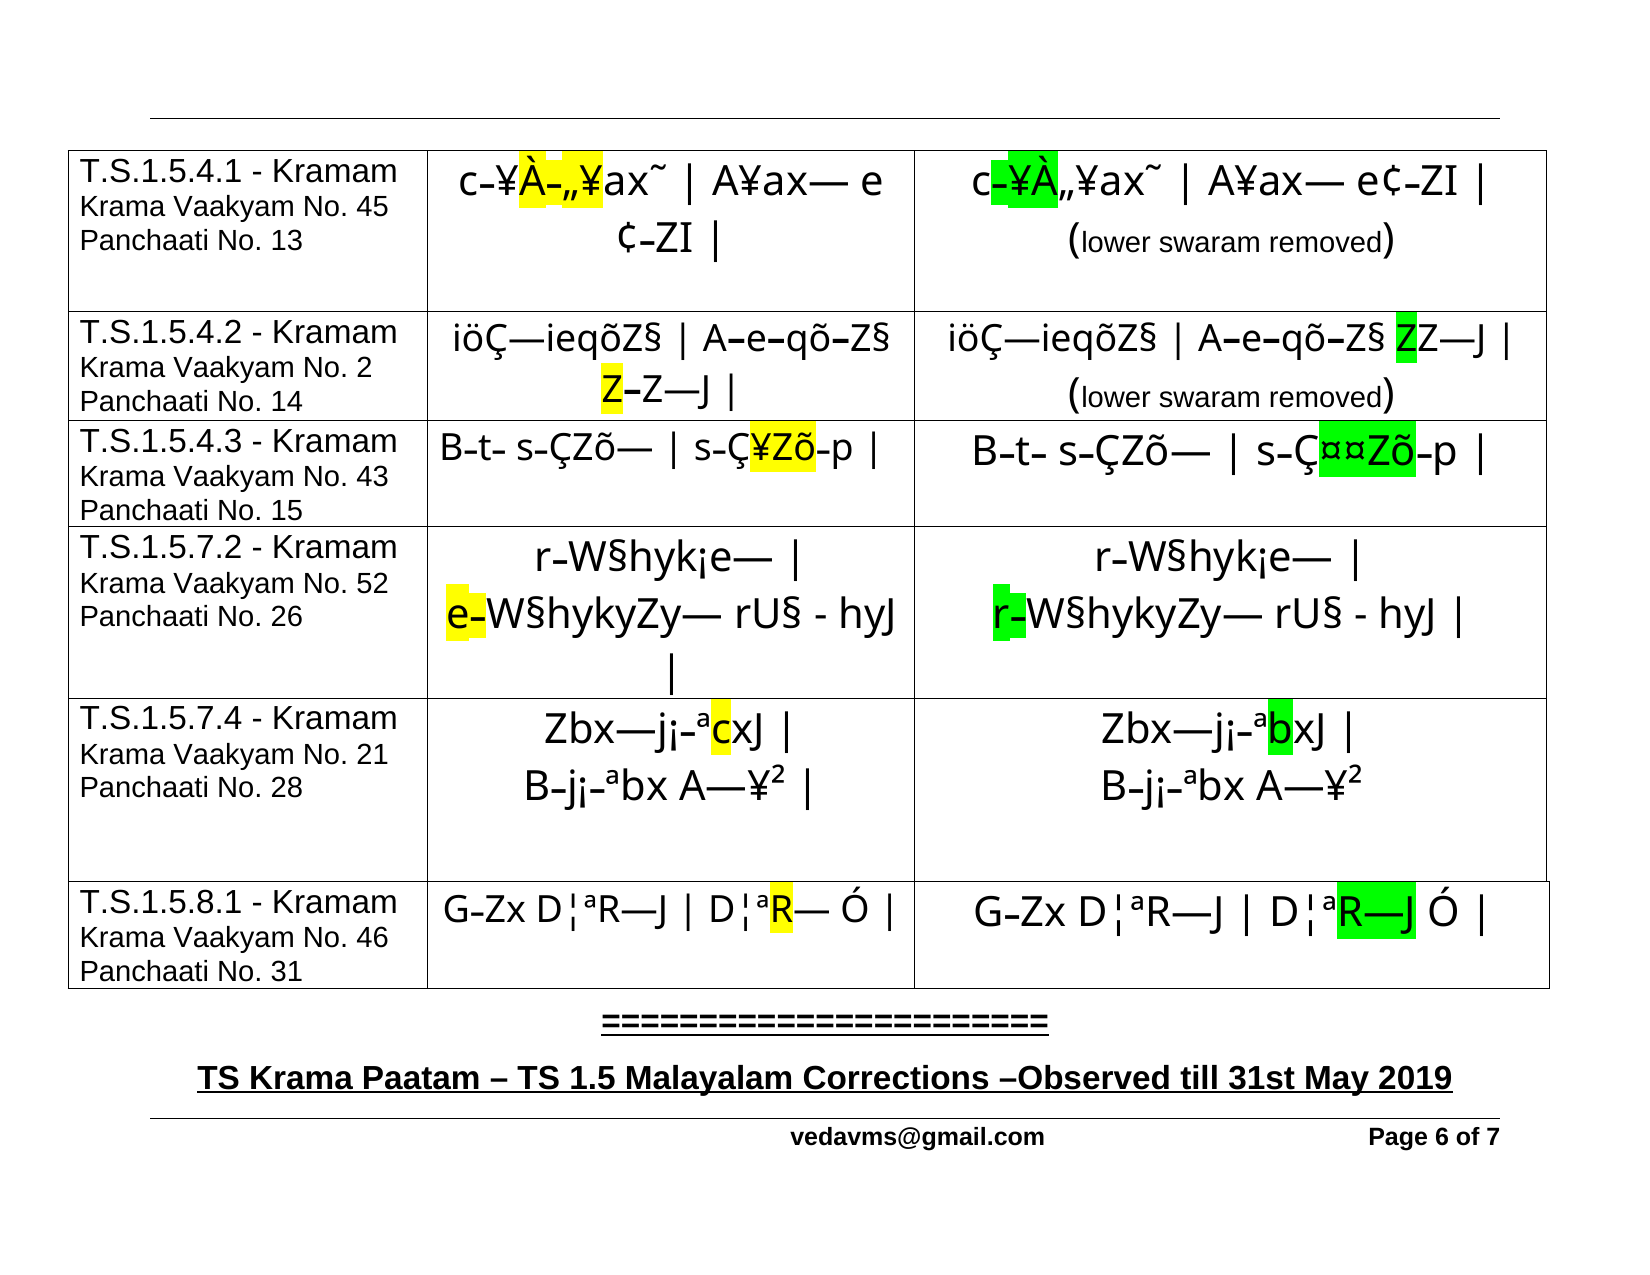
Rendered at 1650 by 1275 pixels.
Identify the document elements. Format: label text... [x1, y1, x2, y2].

table_cell c–¥À„¥ax˜ | A¥ax— e¢–ZI | (lower swaram removed) [915, 151, 1546, 311]
table_cell G–Zx D¦ªR—J | D¦ªR—J Ó | [915, 882, 1549, 987]
text TS Krama Paatam – TS 1.5 Malayalam Corrections –Observed till 31st May 2019 [150, 1058, 1500, 1096]
table_cell Zbx—j¡–ªbxJ | B–j¡–ªbx A—¥² [915, 699, 1546, 881]
table_cell B–t– s–ÇZõ— | s–Ç¥Zõ–p | [428, 421, 914, 526]
table_cell T.S.1.5.4.3 - Kramam Krama Vaakyam No. 43 Panchaati No. 15 [69, 421, 427, 526]
table_cell r–W§hyk¡e— | r–W§hykyZy— rU§ - hyJ | [915, 527, 1546, 697]
table_cell T.S.1.5.7.4 - Kramam Krama Vaakyam No. 21 Panchaati No. 28 [69, 699, 427, 881]
table_cell r–W§hyk¡e— | e–W§hykyZy— rU§ - hyJ | [428, 527, 914, 697]
table_cell iöÇ—ieqõZ§ | A–e–qõ–Z§ ZZ—J | (lower swaram removed) [915, 312, 1546, 419]
table_cell T.S.1.5.4.2 - Kramam Krama Vaakyam No. 2 Panchaati No. 14 [69, 312, 427, 419]
table_cell T.S.1.5.4.1 - Kramam Krama Vaakyam No. 45 Panchaati No. 13 [69, 151, 427, 311]
table_cell Zbx—j¡–ªcxJ | B–j¡–ªbx A—¥² | [428, 699, 914, 881]
table_cell G–Zx D¦ªR—J | D¦ªR— Ó | [428, 882, 914, 987]
table_cell T.S.1.5.8.1 - Kramam Krama Vaakyam No. 46 Panchaati No. 31 [69, 882, 427, 987]
table_cell c–¥À–„¥ax˜ | A¥ax— e¢–ZI | [428, 151, 914, 311]
text ======================= [150, 1001, 1500, 1039]
table_cell iöÇ—ieqõZ§ | A–e–qõ–Z§ Z–Z—J | [428, 312, 914, 419]
table_cell B–t– s–ÇZõ— | s–Ç¤¤Zõ–p | [915, 421, 1546, 526]
table_cell T.S.1.5.7.2 - Kramam Krama Vaakyam No. 52 Panchaati No. 26 [69, 527, 427, 697]
